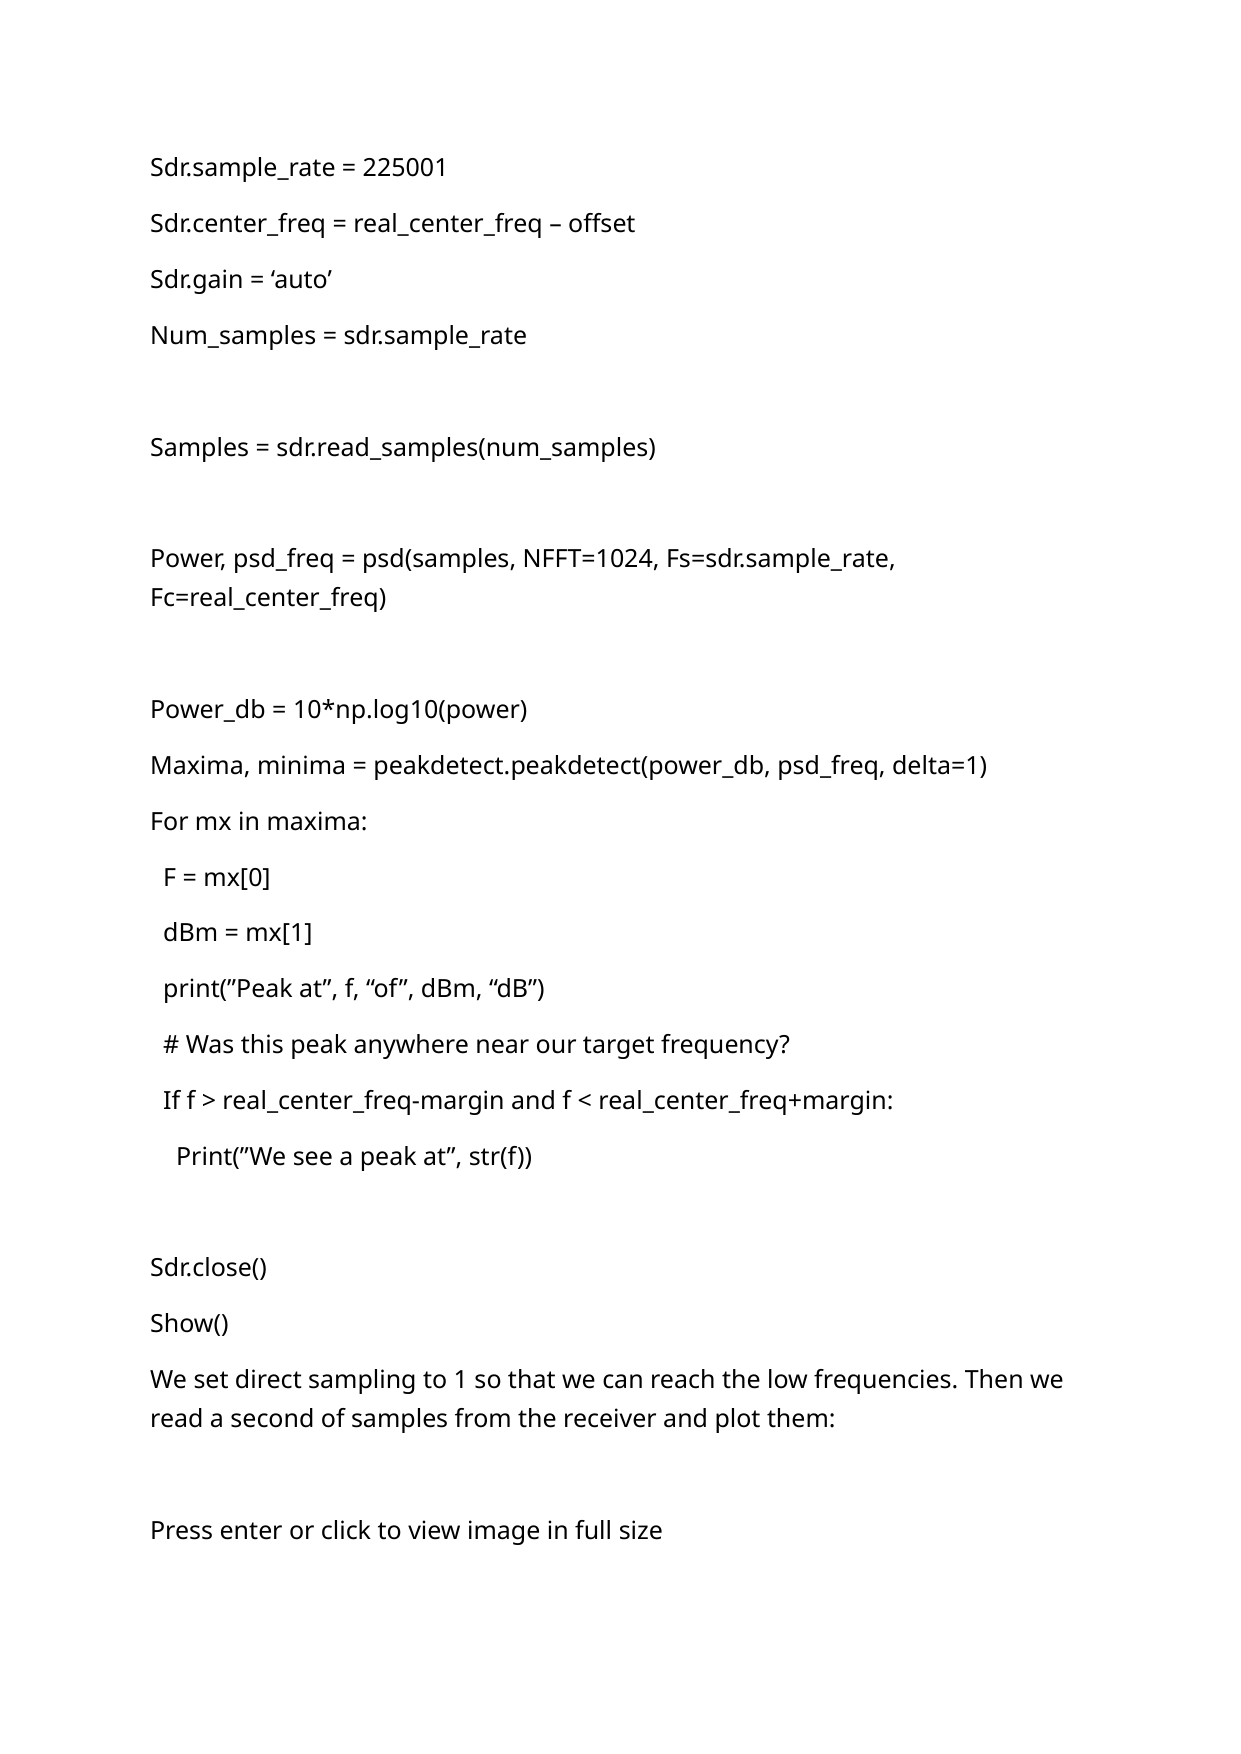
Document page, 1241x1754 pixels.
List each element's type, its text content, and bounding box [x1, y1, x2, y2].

text Sdr.sample_rate = 225001 [150, 150, 1090, 184]
text Print(”We see a peak at”, str(f)) [150, 1138, 1090, 1172]
text Press enter or click to view image in full size [150, 1512, 1090, 1547]
text Sdr.gain = ‘auto’ [150, 262, 1090, 296]
text dBm = mx[1] [150, 915, 1090, 949]
text For mx in maxima: [150, 803, 1090, 837]
text F = mx[0] [150, 859, 1090, 893]
text # Was this peak anywhere near our target frequency? [150, 1027, 1090, 1061]
text If f > real_center_freq-margin and f < real_center_freq+margin: [150, 1082, 1090, 1117]
text Power, psd_freq = psd(samples, NFFT=1024, Fs=sdr.sample_rate, Fc=real_center_freq) [150, 541, 1090, 614]
text Sdr.center_freq = real_center_freq – offset [150, 206, 1090, 240]
text Power_db = 10*np.log10(power) [150, 692, 1090, 726]
text print(”Peak at”, f, “of”, dBm, “dB”) [150, 971, 1090, 1005]
text We set direct sampling to 1 so that we can reach the low frequencies. Then we read a second of samples from the receiver and plot them: [150, 1362, 1090, 1435]
text Maxima, minima = peakdetect.peakdetect(power_db, psd_freq, delta=1) [150, 747, 1090, 782]
text Show() [150, 1306, 1090, 1340]
text Num_samples = sdr.sample_rate [150, 317, 1090, 352]
text Samples = sdr.read_samples(num_samples) [150, 429, 1090, 463]
text Sdr.close() [150, 1250, 1090, 1284]
